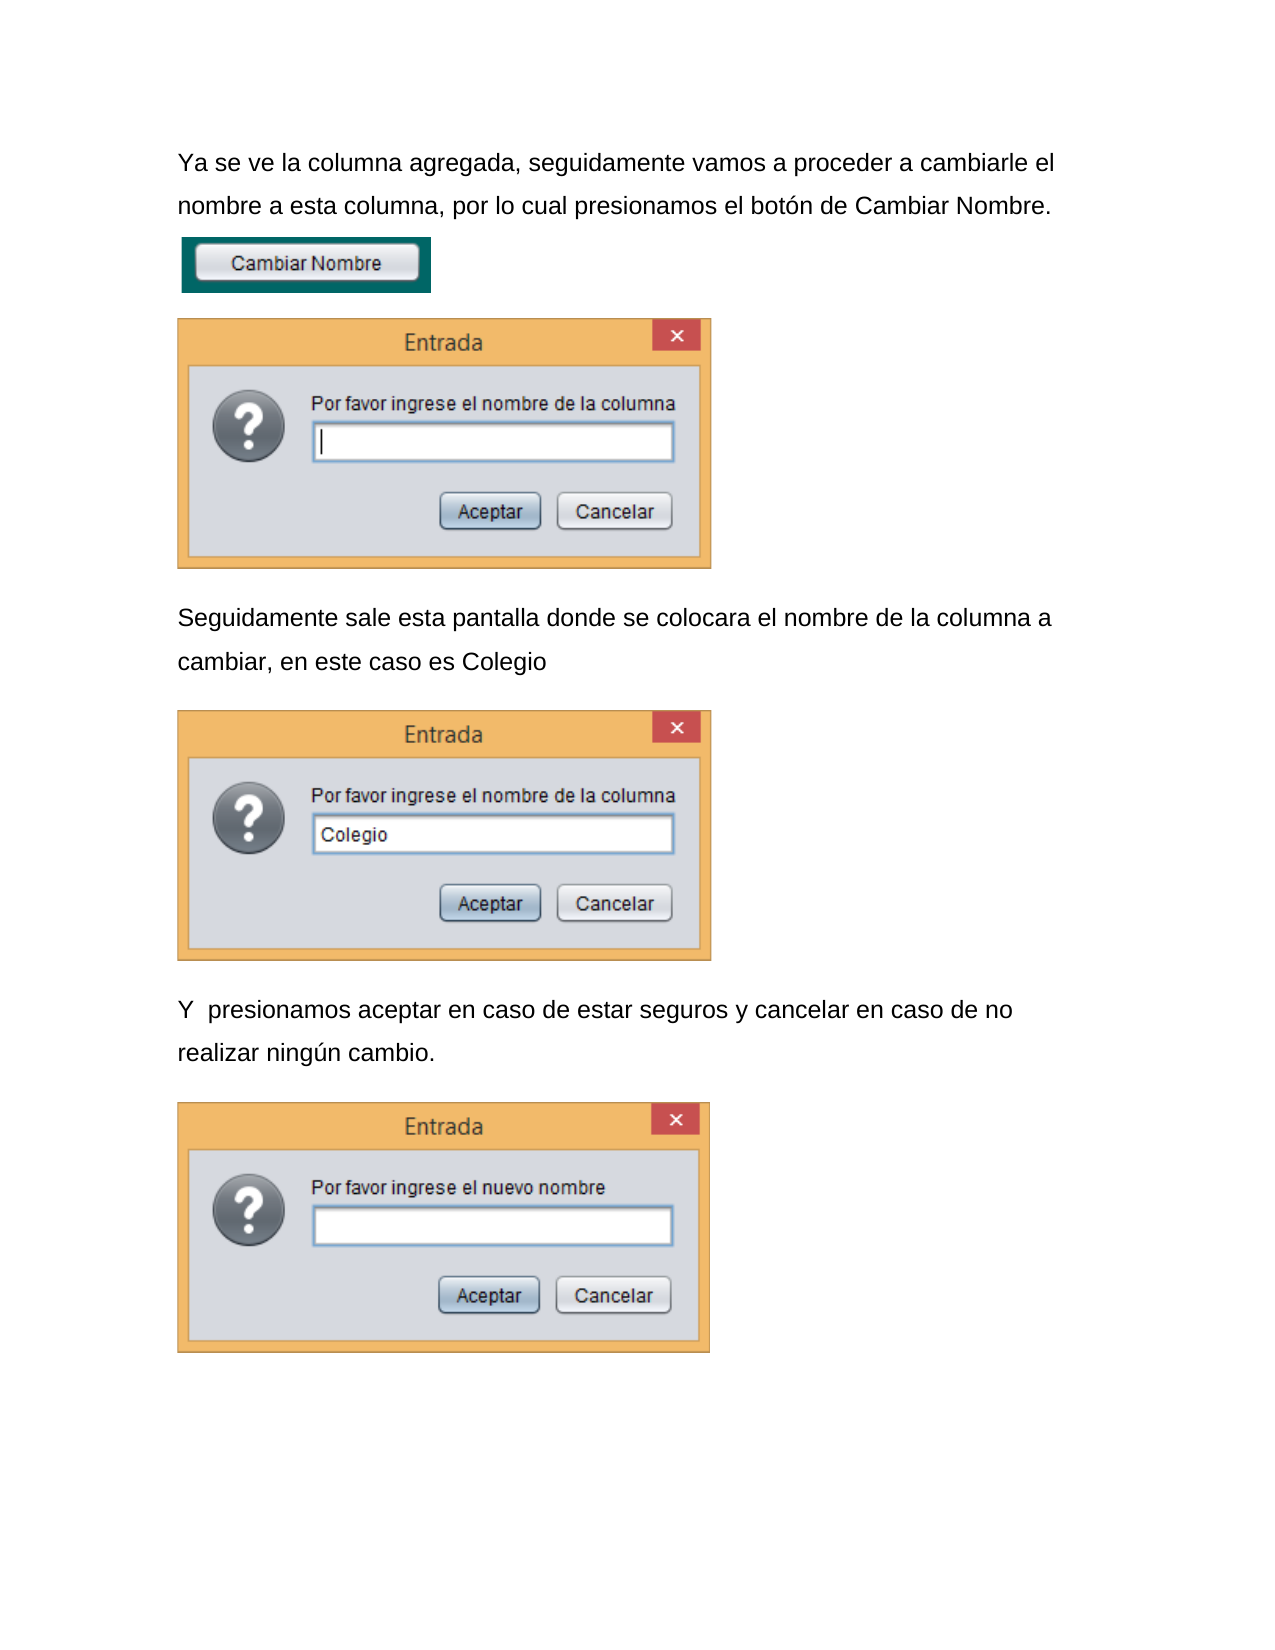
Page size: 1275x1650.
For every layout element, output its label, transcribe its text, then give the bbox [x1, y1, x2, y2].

picture [177, 710, 712, 961]
text Y presionamos aceptar en caso de estar seguros y cancelar en caso de no realizar ningún cambio. [177, 995, 1098, 1067]
picture [181, 237, 431, 293]
picture [177, 1102, 710, 1353]
text Ya se ve la columna agregada, seguidamente vamos a proceder a cambiarle el nombre a esta columna, por lo cual presionamos el botón de Cambiar Nombre. [177, 148, 1098, 219]
text Seguidamente sale esta pantalla donde se colocara el nombre de la columna a cambiar, en este caso es Colegio [177, 603, 1098, 675]
picture [177, 318, 712, 569]
